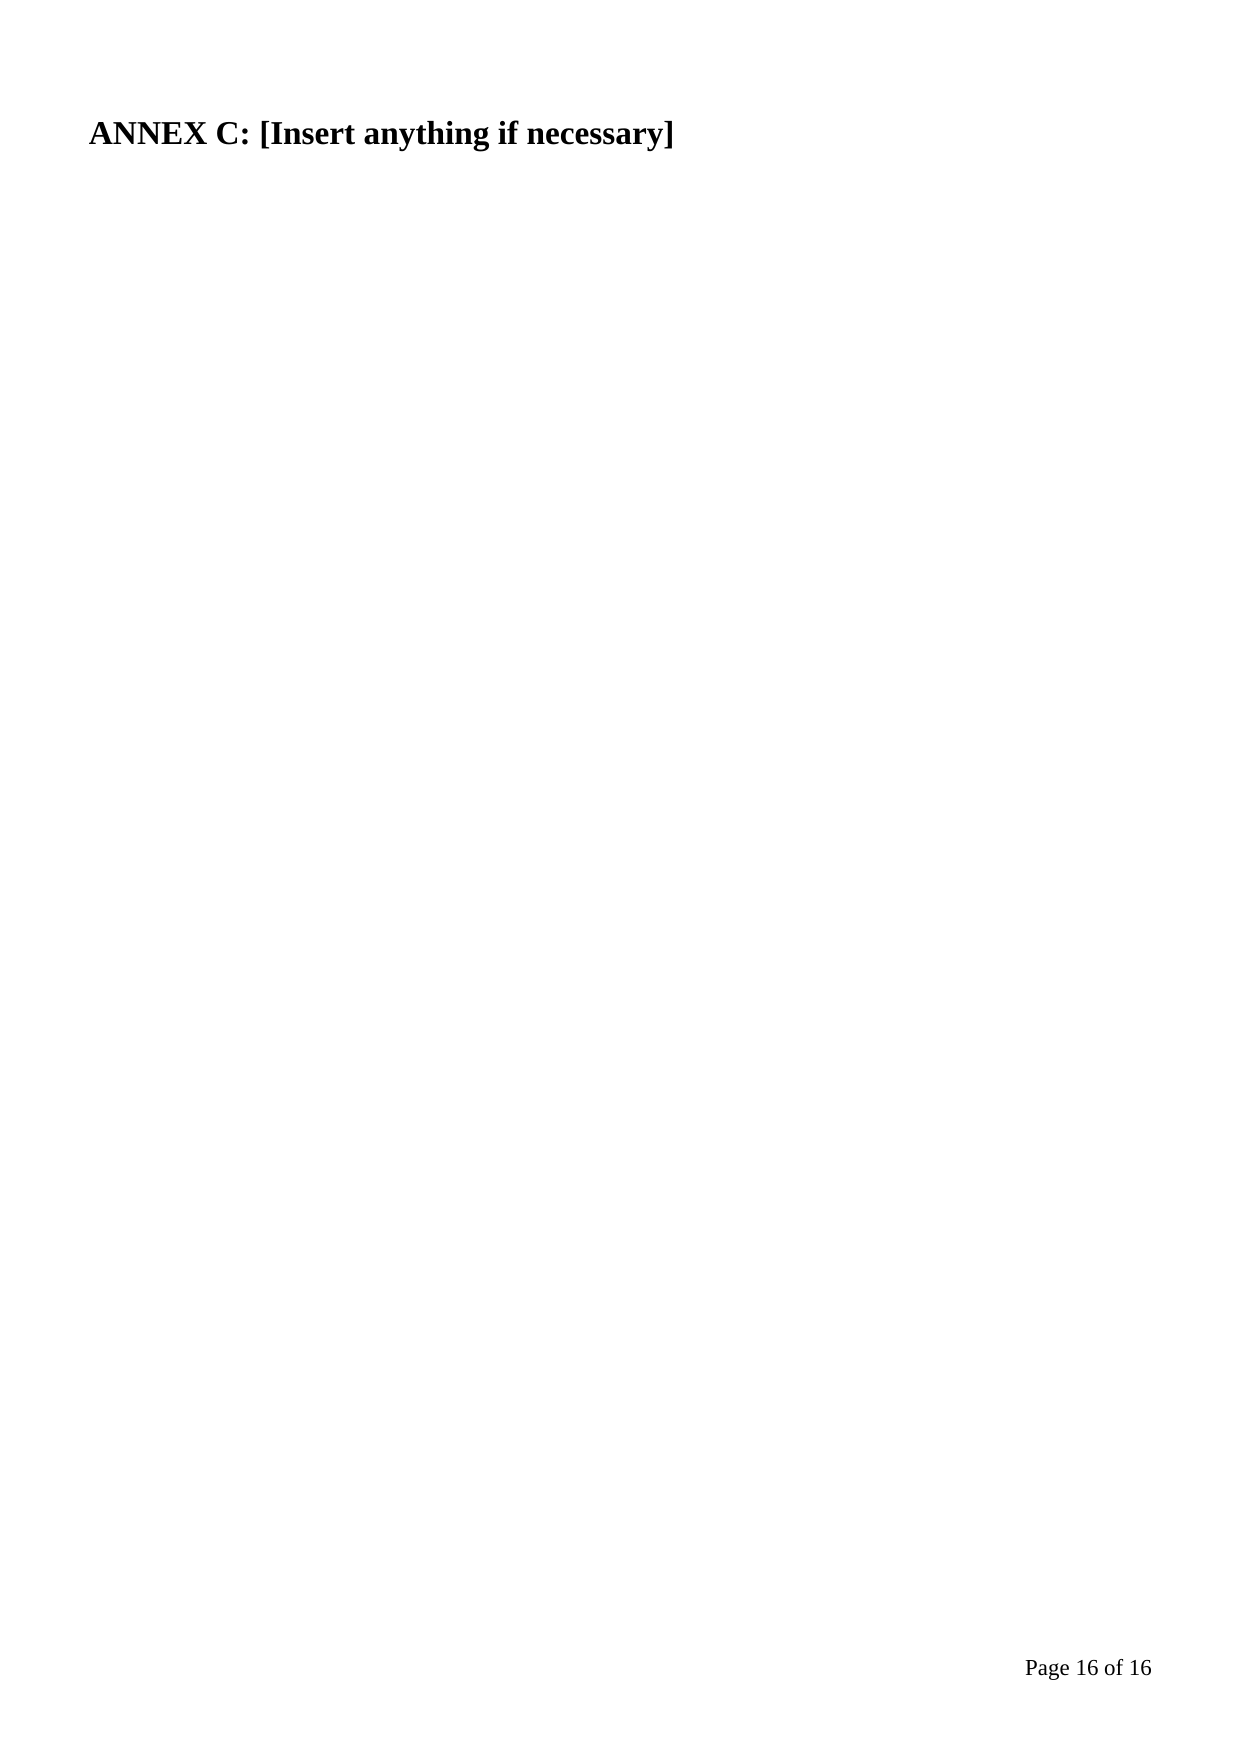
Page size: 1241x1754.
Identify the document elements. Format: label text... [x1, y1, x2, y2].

subtitle ANNEX C: [Insert anything if necessary] [89, 114, 1152, 152]
